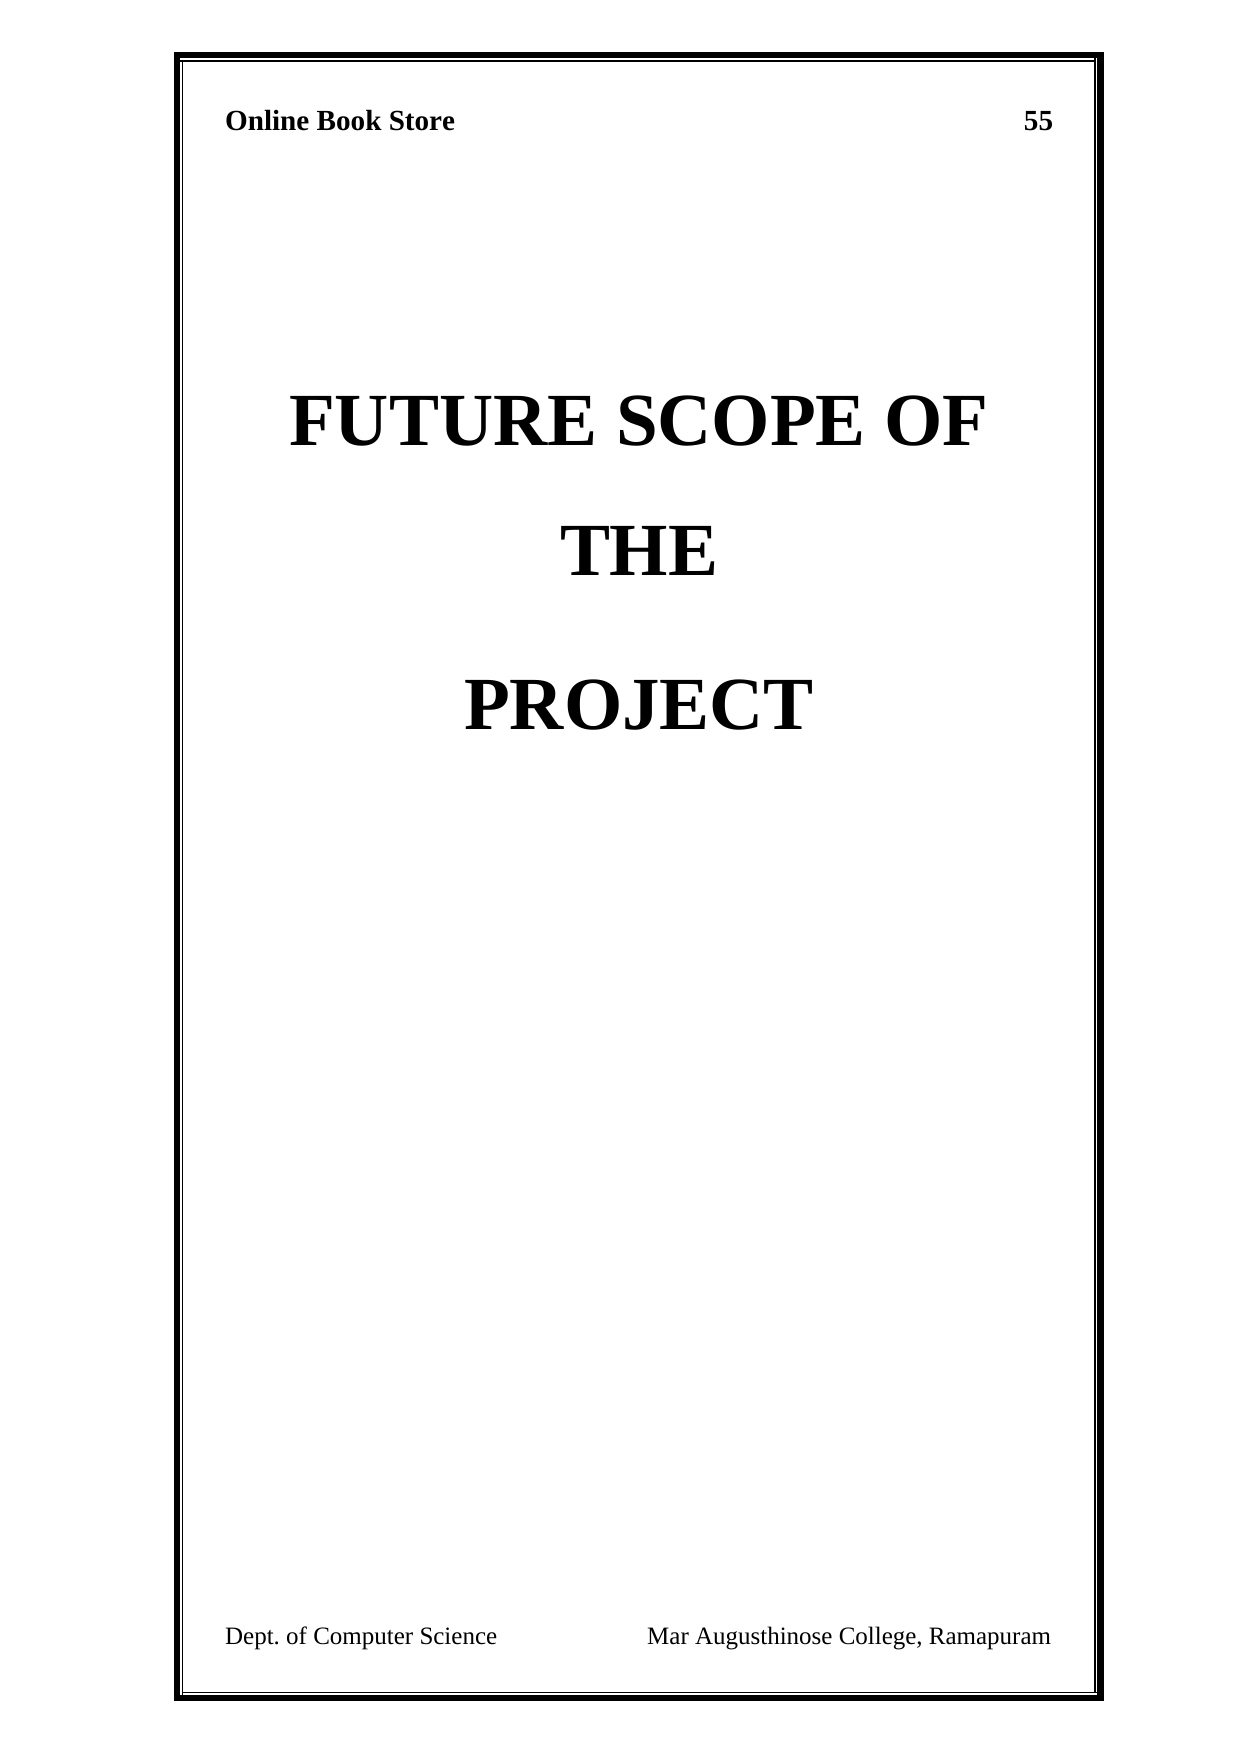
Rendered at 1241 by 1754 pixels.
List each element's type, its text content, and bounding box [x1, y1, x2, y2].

text FUTURE SCOPE OF THE [225, 375, 1053, 591]
text PROJECT [225, 659, 1053, 745]
